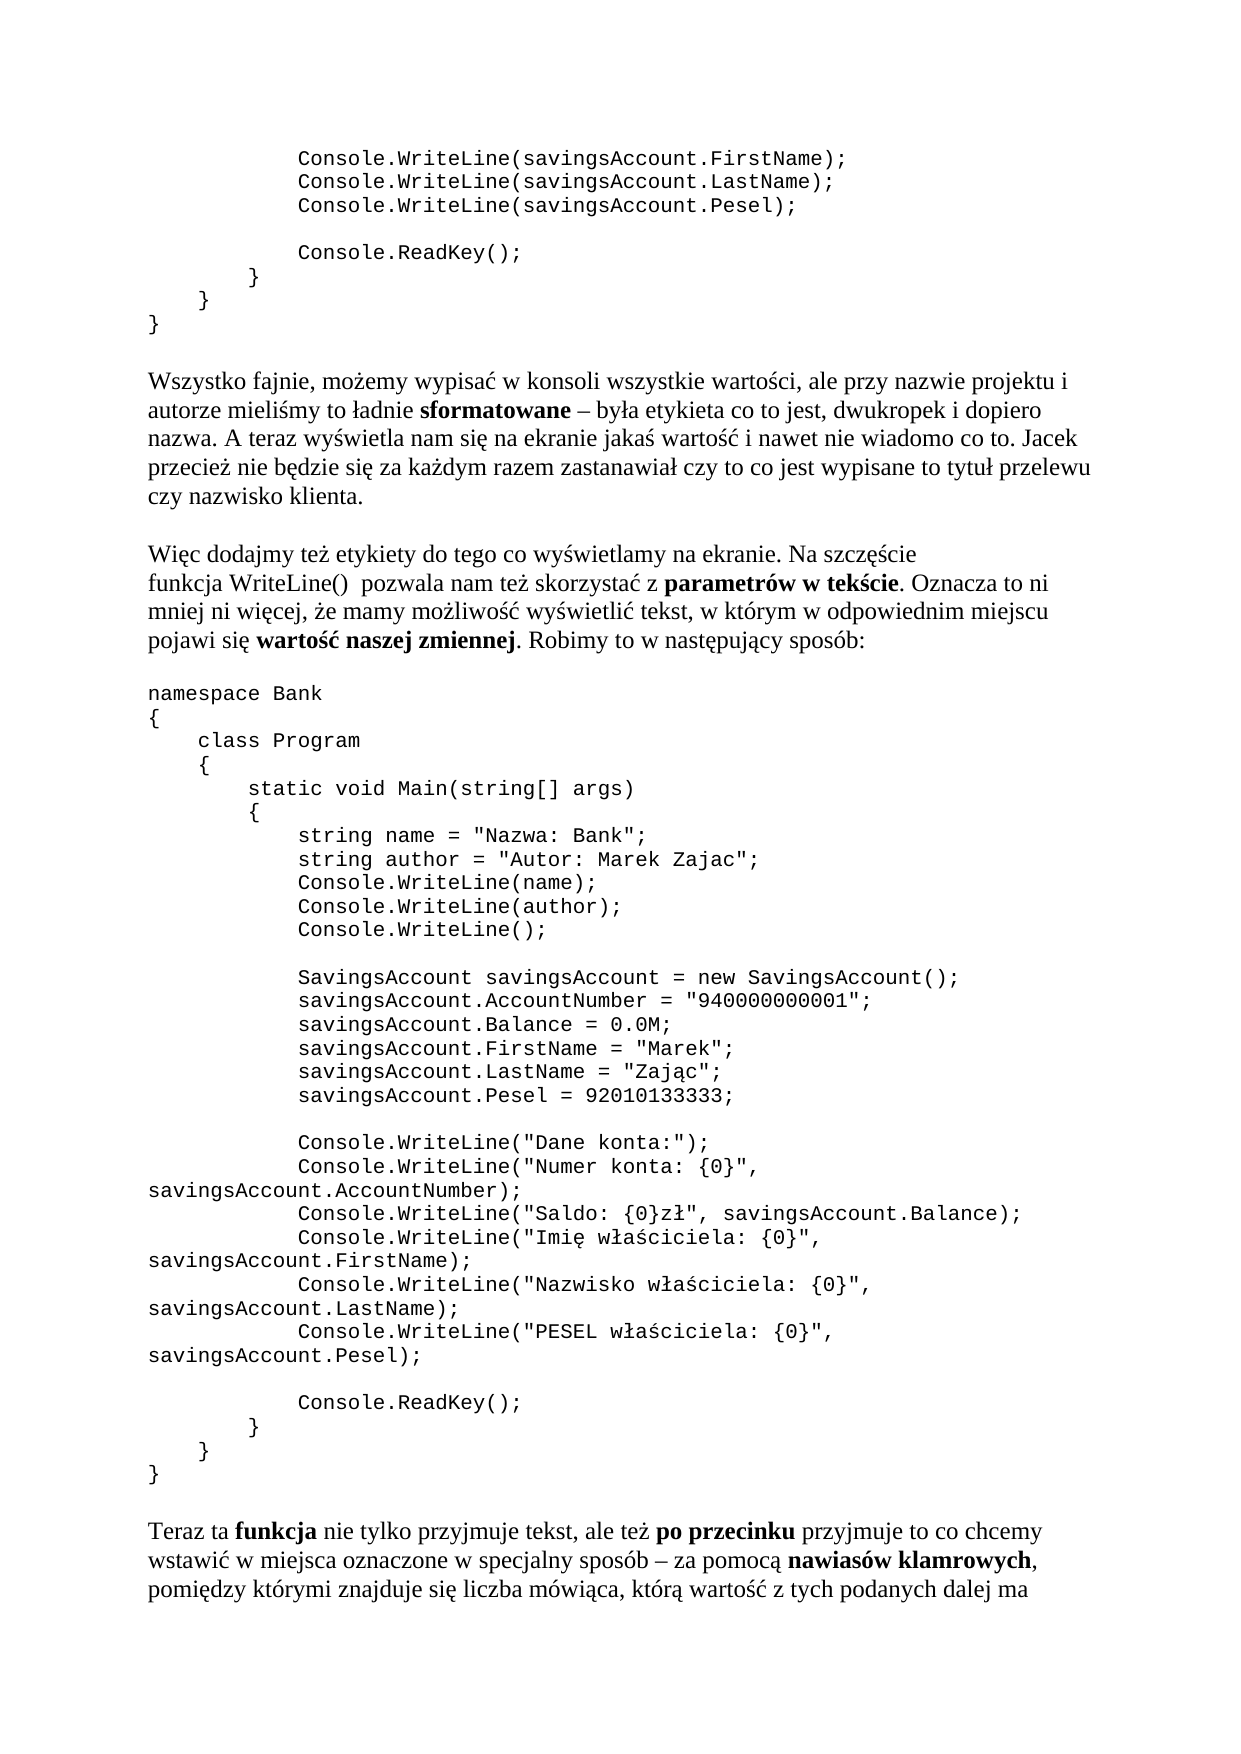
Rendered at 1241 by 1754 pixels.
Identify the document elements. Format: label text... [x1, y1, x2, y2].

text } [148, 1416, 1093, 1440]
text Więc dodajmy też etykiety do tego co wyświetlamy na ekranie. Na szczęście funkcja WriteLine() pozwala nam też skorzystać z parametrów w tekście. Oznacza to ni mniej ni więcej, że mamy możliwość wyświetlić tekst, w którym w odpowiednim miejscu pojawi się wartość naszej zmiennej. Robimy to w następujący sposób: [148, 539, 1093, 654]
text Console.WriteLine(savingsAccount.Pesel); [148, 195, 1093, 218]
text Console.WriteLine("Nazwisko właściciela: {0}", savingsAccount.LastName); [148, 1274, 1093, 1321]
text string author = "Autor: Marek Zajac"; [148, 848, 1093, 872]
text } [148, 289, 1093, 313]
text } [148, 313, 1093, 337]
text Wszystko fajnie, możemy wypisać w konsoli wszystkie wartości, ale przy nazwie projektu i autorze mieliśmy to ładnie sformatowane – była etykieta co to jest, dwukropek i dopiero nazwa. A teraz wyświetla nam się na ekranie jakaś wartość i nawet nie wiadomo co to. Jacek przecież nie będzie się za każdym razem zastanawiał czy to co jest wypisane to tytuł przelewu czy nazwisko klienta. [148, 366, 1093, 510]
text Console.WriteLine(); [148, 919, 1093, 943]
text SavingsAccount savingsAccount = new SavingsAccount(); [148, 967, 1093, 990]
text savingsAccount.Balance = 0.0M; [148, 1014, 1093, 1038]
text Console.WriteLine("PESEL właściciela: {0}", savingsAccount.Pesel); [148, 1321, 1093, 1369]
text Console.WriteLine(author); [148, 896, 1093, 919]
text } [148, 1463, 1093, 1487]
text namespace Bank [148, 683, 1093, 707]
text savingsAccount.LastName = "Zając"; [148, 1061, 1093, 1085]
text static void Main(string[] args) [148, 778, 1093, 801]
text Console.WriteLine(savingsAccount.FirstName); [148, 148, 1093, 171]
text Console.WriteLine("Numer konta: {0}", savingsAccount.AccountNumber); [148, 1156, 1093, 1203]
text Console.WriteLine("Dane konta:"); [148, 1132, 1093, 1156]
text class Program [148, 730, 1093, 754]
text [148, 1516, 1093, 1602]
text { [148, 801, 1093, 825]
text Console.ReadKey(); [148, 1392, 1093, 1416]
text Console.WriteLine(name); [148, 872, 1093, 896]
text savingsAccount.FirstName = "Marek"; [148, 1038, 1093, 1061]
text savingsAccount.Pesel = 92010133333; [148, 1085, 1093, 1109]
text Console.ReadKey(); [148, 242, 1093, 266]
text } [148, 1440, 1093, 1463]
text string name = "Nazwa: Bank"; [148, 825, 1093, 848]
text Console.WriteLine("Saldo: {0}zł", savingsAccount.Balance); [148, 1203, 1093, 1227]
text { [148, 754, 1093, 778]
text savingsAccount.AccountNumber = "940000000001"; [148, 990, 1093, 1014]
text { [148, 707, 1093, 730]
text Console.WriteLine("Imię właściciela: {0}", savingsAccount.FirstName); [148, 1227, 1093, 1274]
text Console.WriteLine(savingsAccount.LastName); [148, 171, 1093, 195]
text } [148, 266, 1093, 289]
